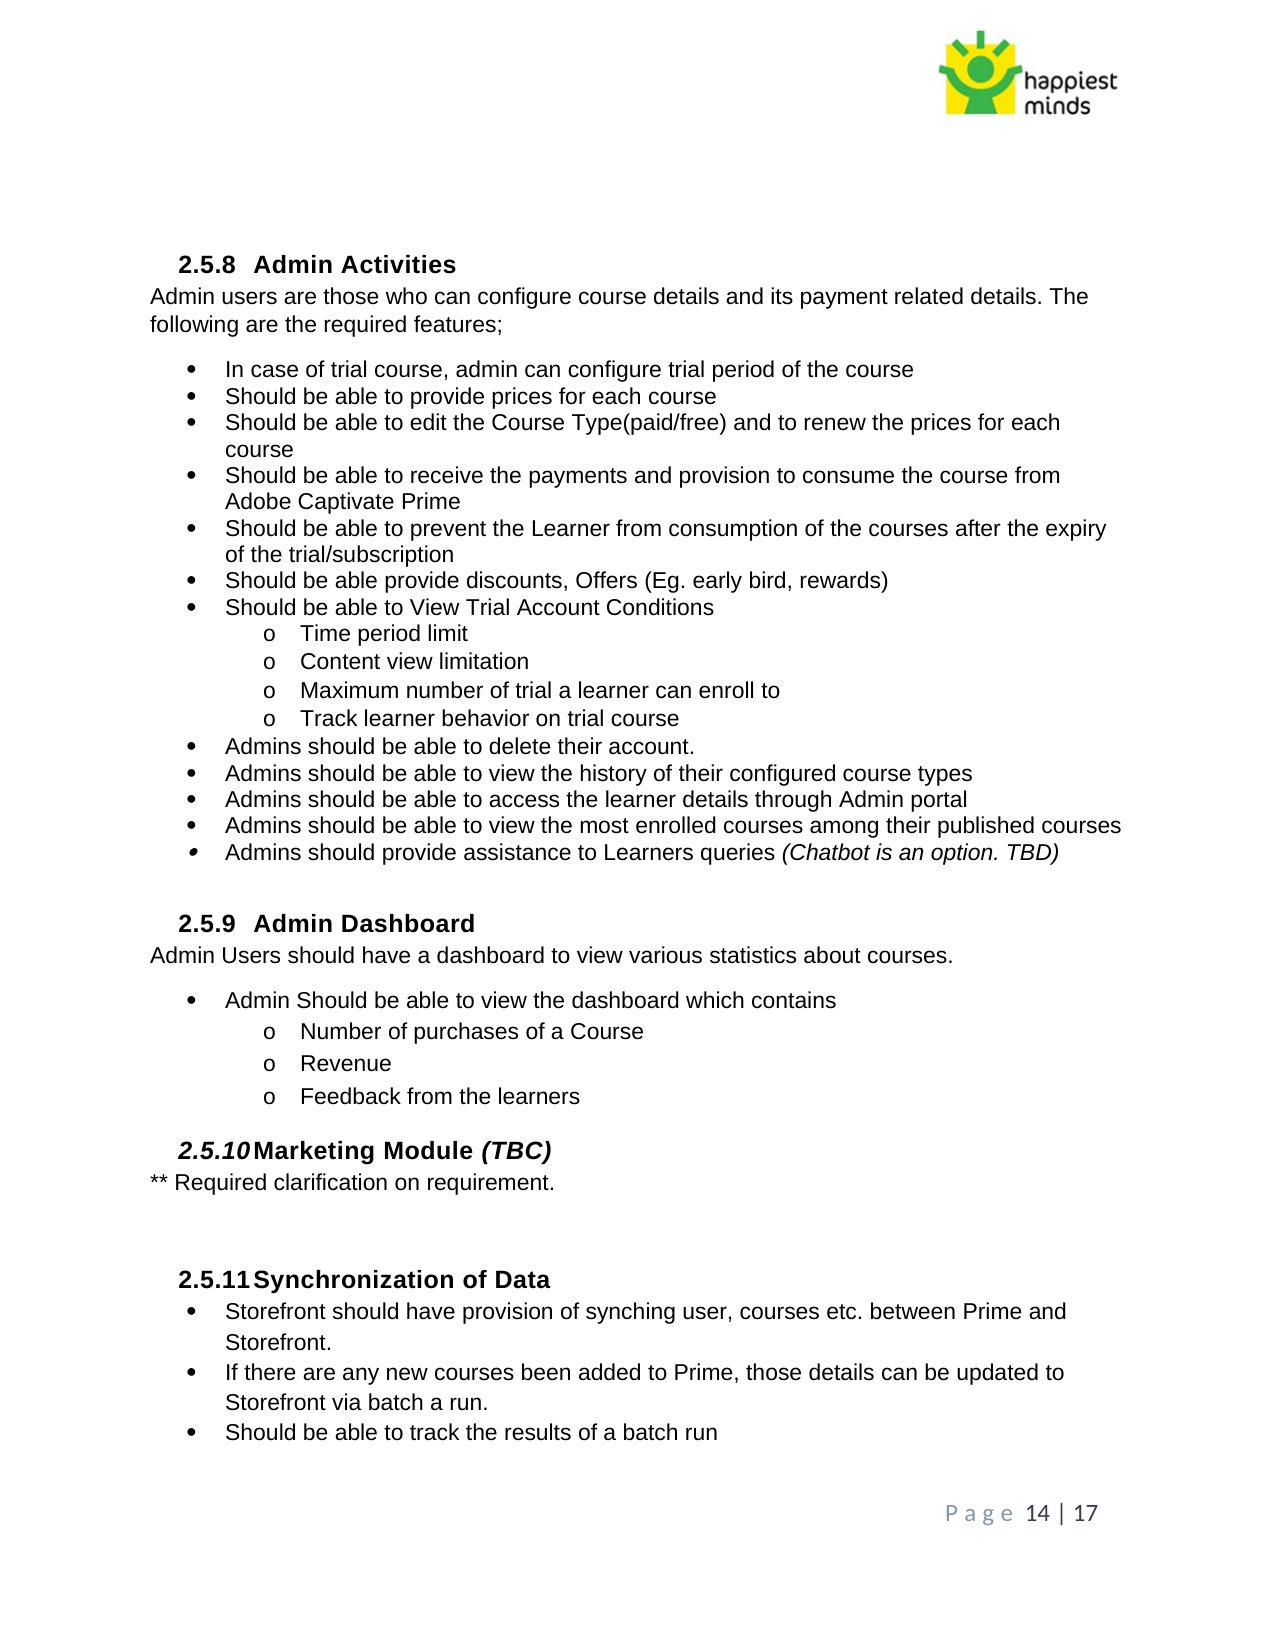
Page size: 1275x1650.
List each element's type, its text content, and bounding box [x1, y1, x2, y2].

list If there are any new courses been added to Prime, those details can be updated to Storefront via batch a run. [187, 1359, 1125, 1415]
list Should be able to provide prices for each course [187, 383, 1125, 409]
list Time period limit [262, 620, 1125, 648]
picture [936, 30, 1120, 116]
list Should be able to View Trial Account Conditions [187, 594, 1125, 620]
list Should be able to receive the payments and provision to consume the course from Adobe Captivate Prime [187, 462, 1125, 514]
list Feedback from the learners [262, 1083, 1125, 1111]
list Track learner behavior on trial course [262, 705, 1125, 733]
list In case of trial course, admin can configure trial period of the course [187, 356, 1125, 383]
list Should be able to track the results of a batch run [187, 1419, 1125, 1445]
text Admin Users should have a dashboard to view various statistics about courses. [150, 942, 1125, 969]
list Content view limitation [262, 648, 1125, 677]
subtitle Admin Activities [178, 250, 1125, 279]
list Number of purchases of a Course [262, 1018, 1125, 1046]
list Should be able to edit the Course Type(paid/free) and to renew the prices for each course [187, 409, 1125, 462]
list Admins should provide assistance to Learners queries (Chatbot is an option. TBD) [187, 839, 1125, 865]
list Admins should be able to view the most enrolled courses among their published courses [187, 812, 1125, 839]
text Admin users are those who can configure course details and its payment related details. The following are the required features; [150, 283, 1125, 338]
list Admins should be able to view the history of their configured course types [187, 760, 1125, 786]
list Maximum number of trial a learner can enroll to [262, 677, 1125, 705]
list Should be able to prevent the Learner from consumption of the courses after the expiry of the trial/subscription [187, 514, 1125, 567]
list Admins should be able to access the learner details through Admin portal [187, 786, 1125, 812]
subtitle Marketing Module (TBC) [178, 1136, 1125, 1165]
list Storefront should have provision of synching user, courses etc. between Prime and Storefront. [187, 1298, 1125, 1355]
subtitle Synchronization of Data [178, 1265, 1125, 1294]
list Revenue [262, 1050, 1125, 1078]
list Should be able provide discounts, Offers (Eg. early bird, rewards) [187, 567, 1125, 594]
text ** Required clarification on requirement. [150, 1169, 1125, 1195]
list Admins should be able to delete their account. [187, 733, 1125, 760]
subtitle Admin Dashboard [178, 909, 1125, 938]
list Admin Should be able to view the dashboard which contains [187, 987, 1125, 1014]
